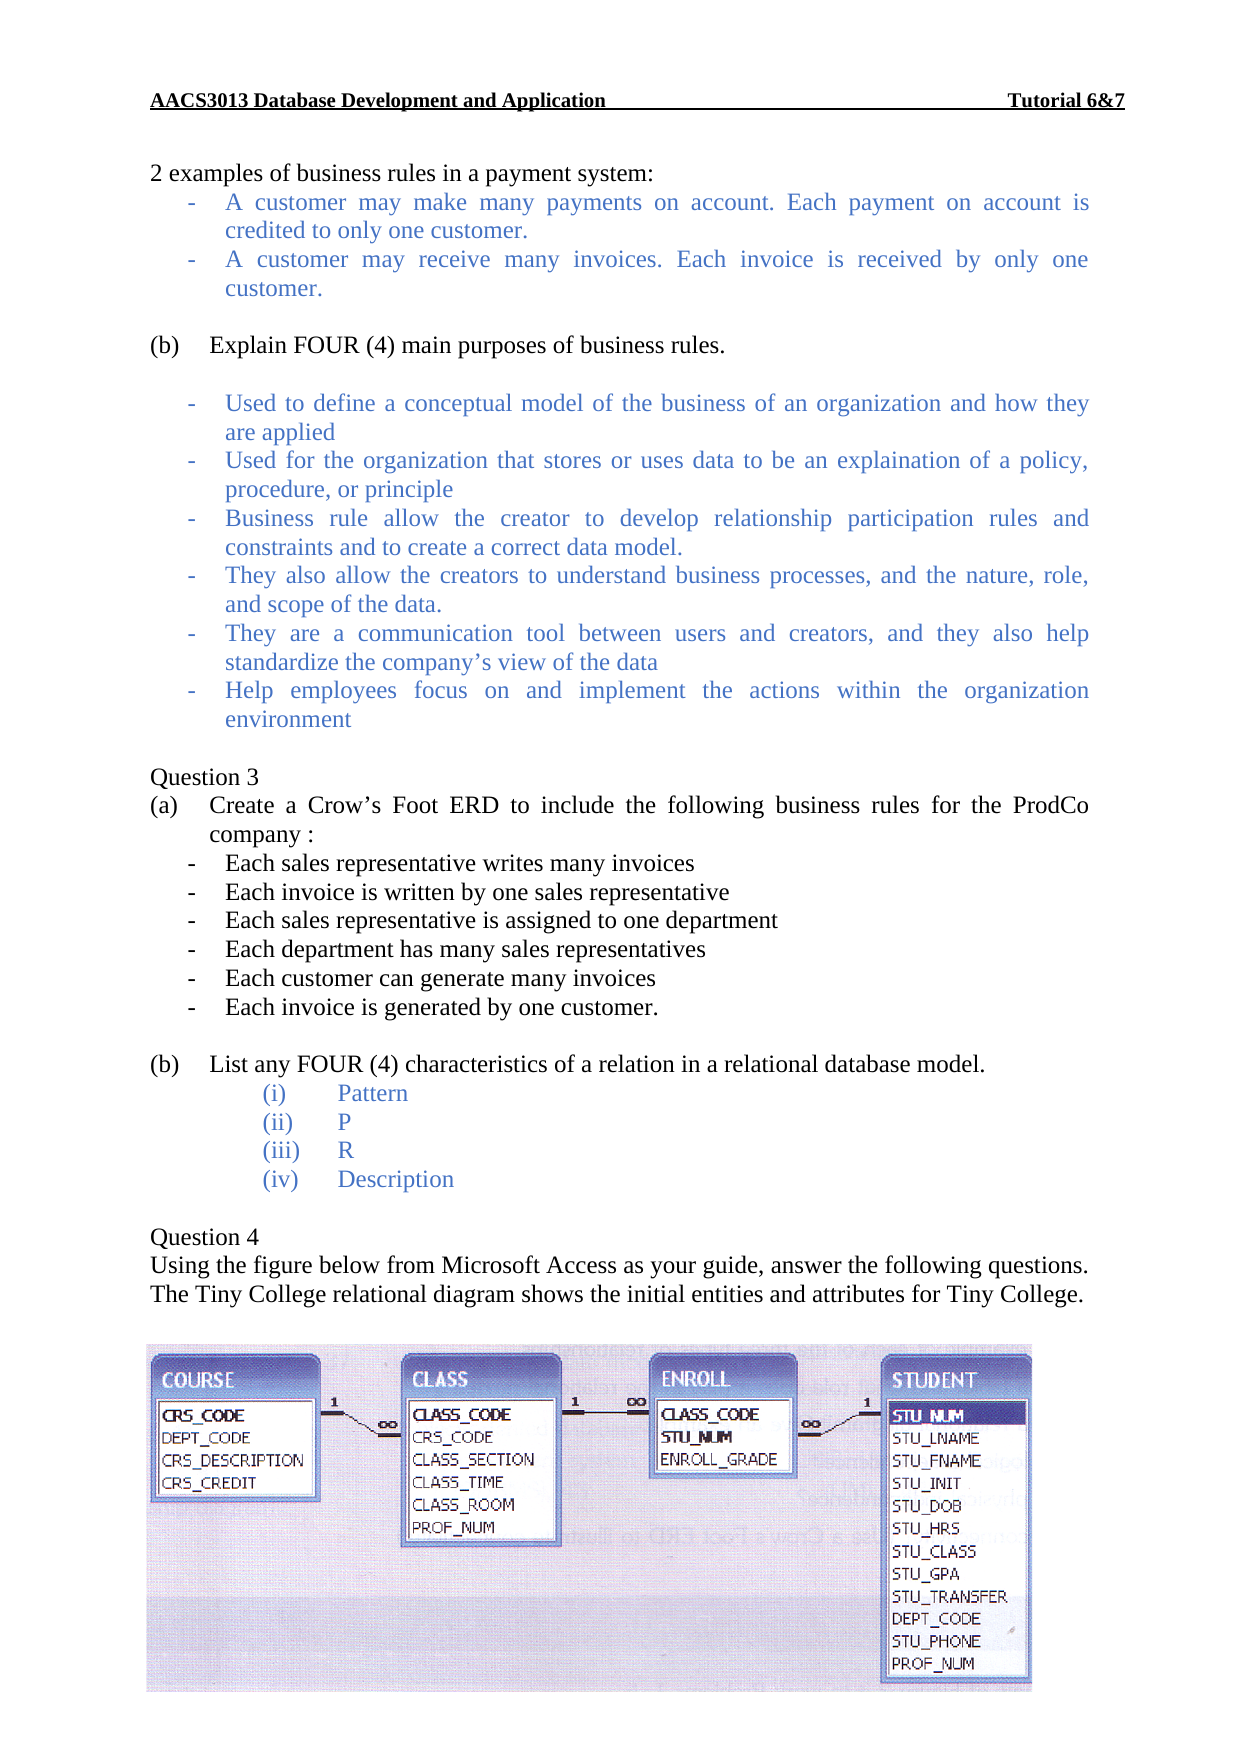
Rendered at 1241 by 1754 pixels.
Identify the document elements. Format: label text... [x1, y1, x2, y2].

list Each invoice is generated by one customer. [187, 992, 1090, 1021]
subtitle Question 4 [150, 1222, 1090, 1251]
text Using the figure below from Microsoft Access as your guide, answer the following questions. The Tiny College relational diagram shows the initial entities and attributes for Tiny College. [150, 1251, 1090, 1308]
list P [262, 1107, 1090, 1136]
list They also allow the creators to understand business processes, and the nature, role, and scope of the data. [187, 561, 1090, 618]
list R [262, 1136, 1090, 1164]
list Explain FOUR (4) main purposes of business rules. [150, 331, 1090, 359]
list Description [262, 1164, 1090, 1193]
list Each sales representative is assigned to one department [187, 906, 1090, 934]
list A customer may make many payments on account. Each payment on account is credited to only one customer. [187, 187, 1090, 244]
subtitle Question 3 [150, 762, 1090, 791]
list A customer may receive many invoices. Each invoice is received by only one customer. [187, 244, 1090, 302]
text 2 examples of business rules in a payment system: [150, 158, 1090, 187]
list Each department has many sales representatives [187, 934, 1090, 963]
list Each sales representative writes many invoices [187, 848, 1090, 877]
list Pattern [262, 1078, 1090, 1107]
list Used for the organization that stores or uses data to be an explaination of a policy, procedure, or principle [187, 446, 1090, 503]
list Each invoice is written by one sales representative [187, 877, 1090, 906]
list List any FOUR (4) characteristics of a relation in a relational database model. [150, 1049, 1090, 1078]
list Used to define a conceptual model of the business of an organization and how they are applied [187, 388, 1090, 446]
list They are a communication tool between users and creators, and they also help standardize the company’s view of the data [187, 618, 1090, 676]
picture [144, 1344, 1032, 1692]
list Create a Crow’s Foot ERD to include the following business rules for the ProdCo company : [150, 791, 1090, 848]
list Each customer can generate many invoices [187, 963, 1090, 992]
list Business rule allow the creator to develop relationship participation rules and constraints and to create a correct data model. [187, 503, 1090, 561]
list Help employees focus on and implement the actions within the organization environment [187, 676, 1090, 733]
